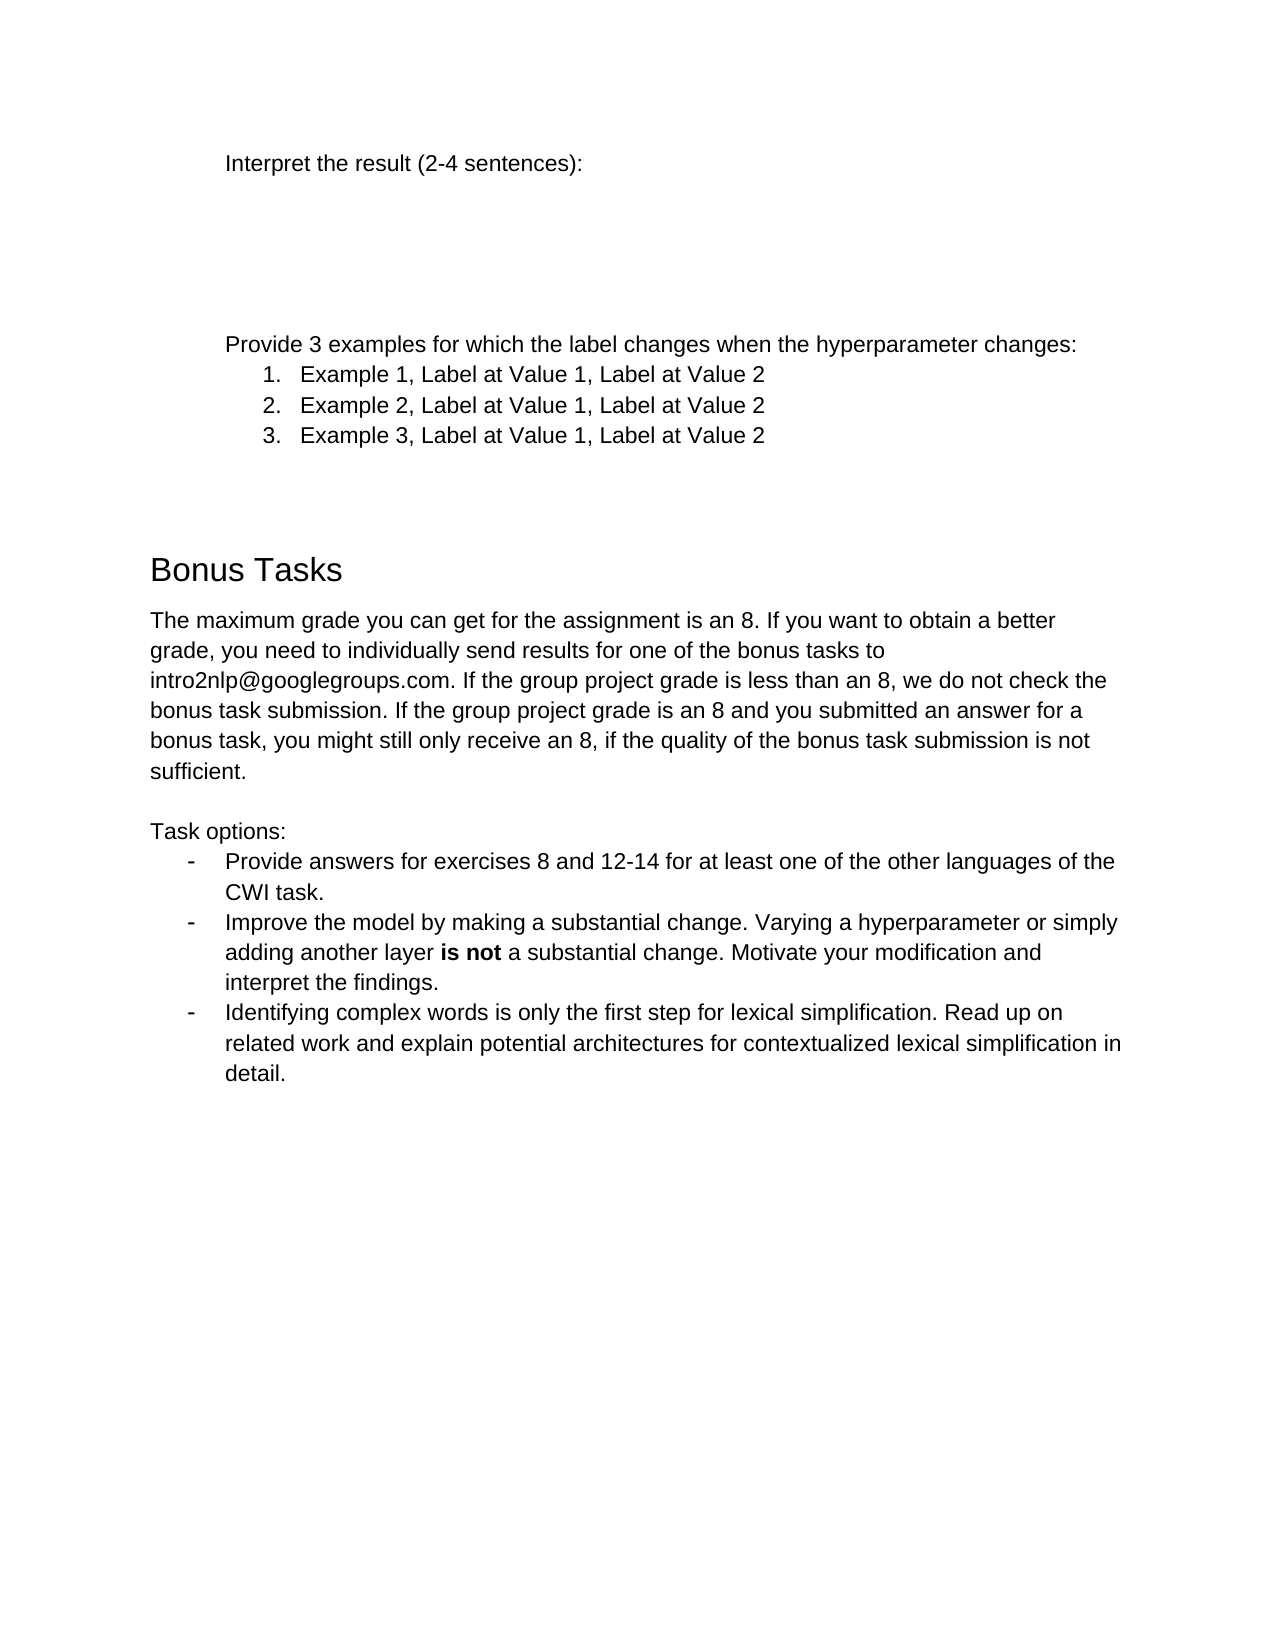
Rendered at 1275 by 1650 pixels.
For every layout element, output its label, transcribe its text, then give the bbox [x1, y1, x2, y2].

list Improve the model by making a substantial change. Varying a hyperparameter or simply adding another layer is not a substantial change. Motivate your modification and interpret the findings. [187, 909, 1125, 996]
list Provide answers for exercises 8 and 12-14 for at least one of the other languages of the CWI task. [187, 848, 1125, 905]
subtitle Bonus Tasks [150, 550, 1125, 588]
text Task options: [150, 818, 1125, 844]
text The maximum grade you can get for the assignment is an 8. If you want to obtain a better grade, you need to individually send results for one of the bonus tasks to intro2nlp@googlegroups.com. If the group project grade is less than an 8, we do not check the bonus task submission. If the group project grade is an 8 and you submitted an answer for a bonus task, you might still only receive an 8, if the quality of the bonus task submission is not sufficient. [150, 607, 1125, 784]
text Provide 3 examples for which the label changes when the hyperparameter changes: [225, 331, 1125, 358]
list Example 1, Label at Value 1, Label at Value 2 [262, 361, 1125, 388]
list Identifying complex words is only the first step for lexical simplification. Read up on related work and explain potential architectures for contextualized lexical simplification in detail. [187, 999, 1125, 1086]
list Example 2, Label at Value 1, Label at Value 2 [262, 392, 1125, 418]
text Interpret the result (2-4 sentences): [225, 150, 1125, 176]
list Example 3, Label at Value 1, Label at Value 2 [262, 422, 1125, 509]
